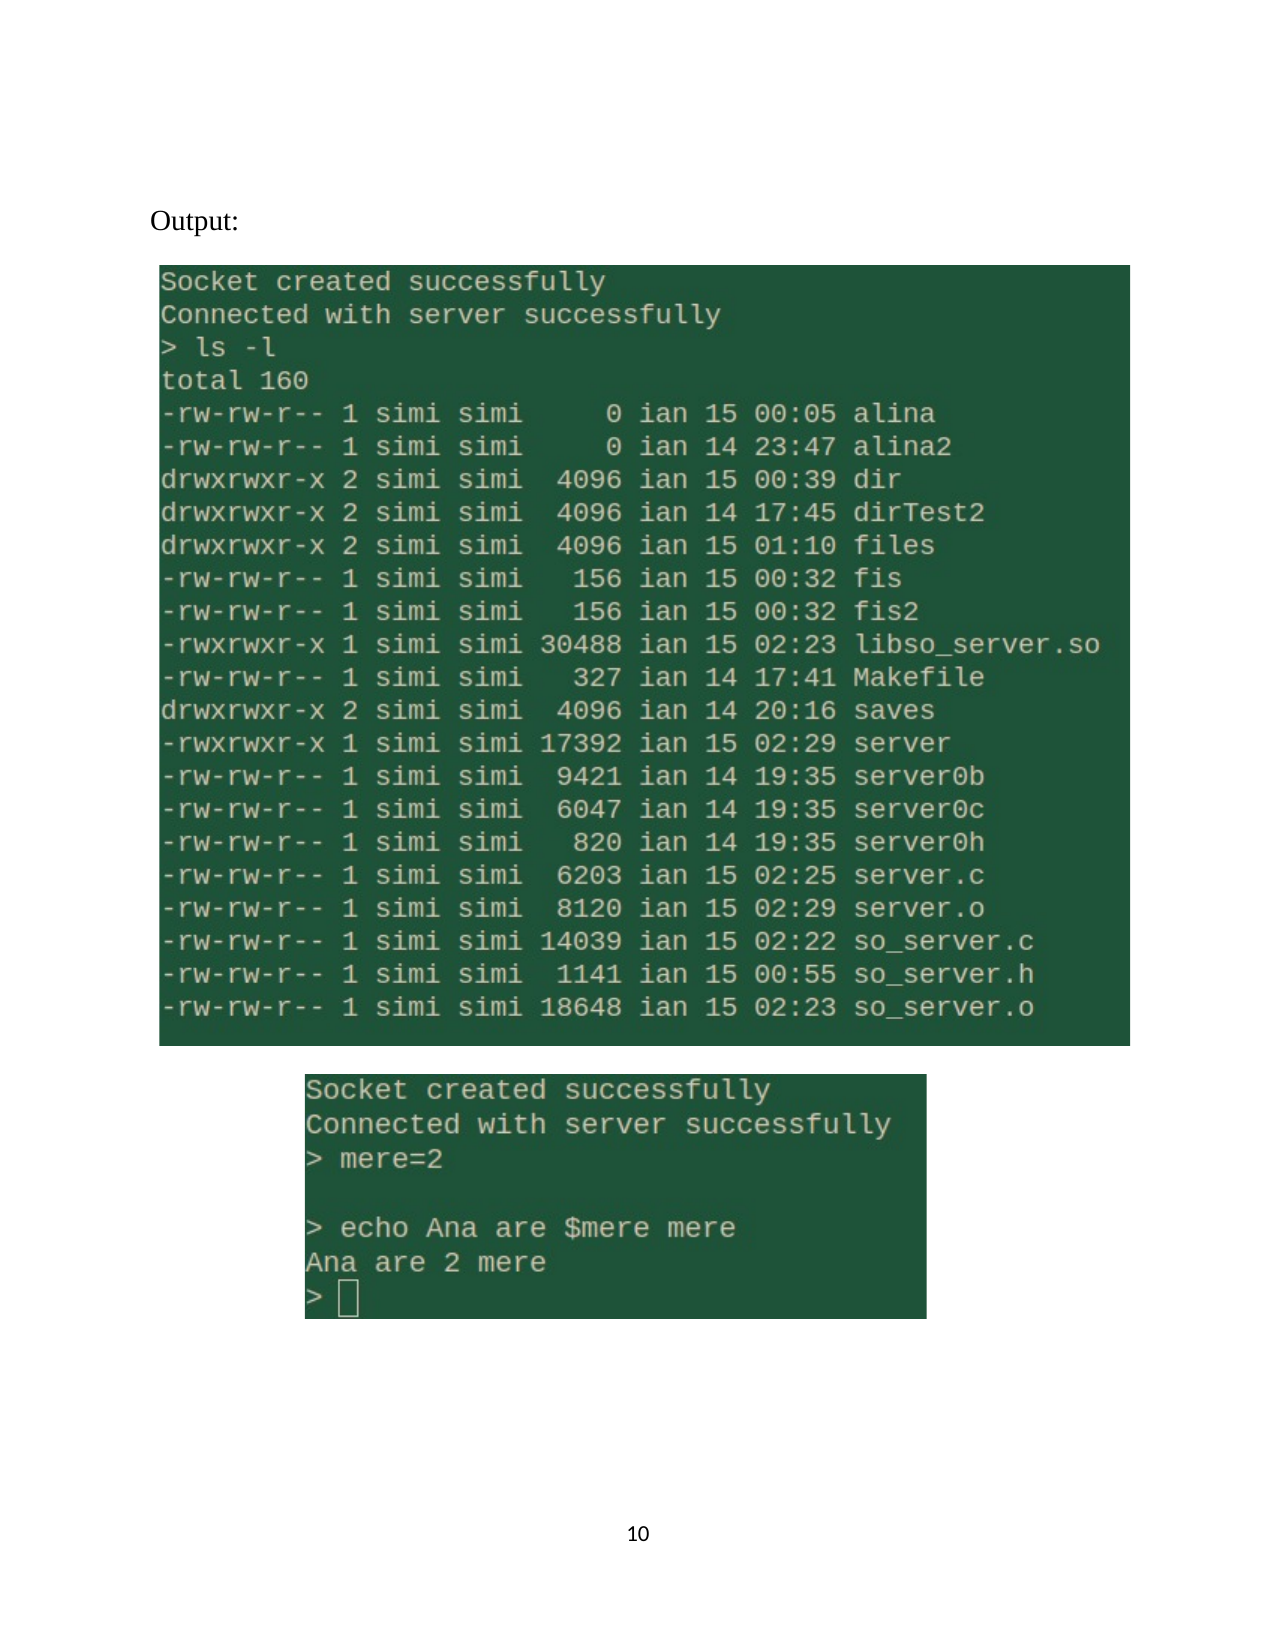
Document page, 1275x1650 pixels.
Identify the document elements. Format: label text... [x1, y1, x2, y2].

picture [304, 1074, 927, 1319]
text Output: [150, 203, 1125, 236]
picture [159, 265, 1131, 1046]
